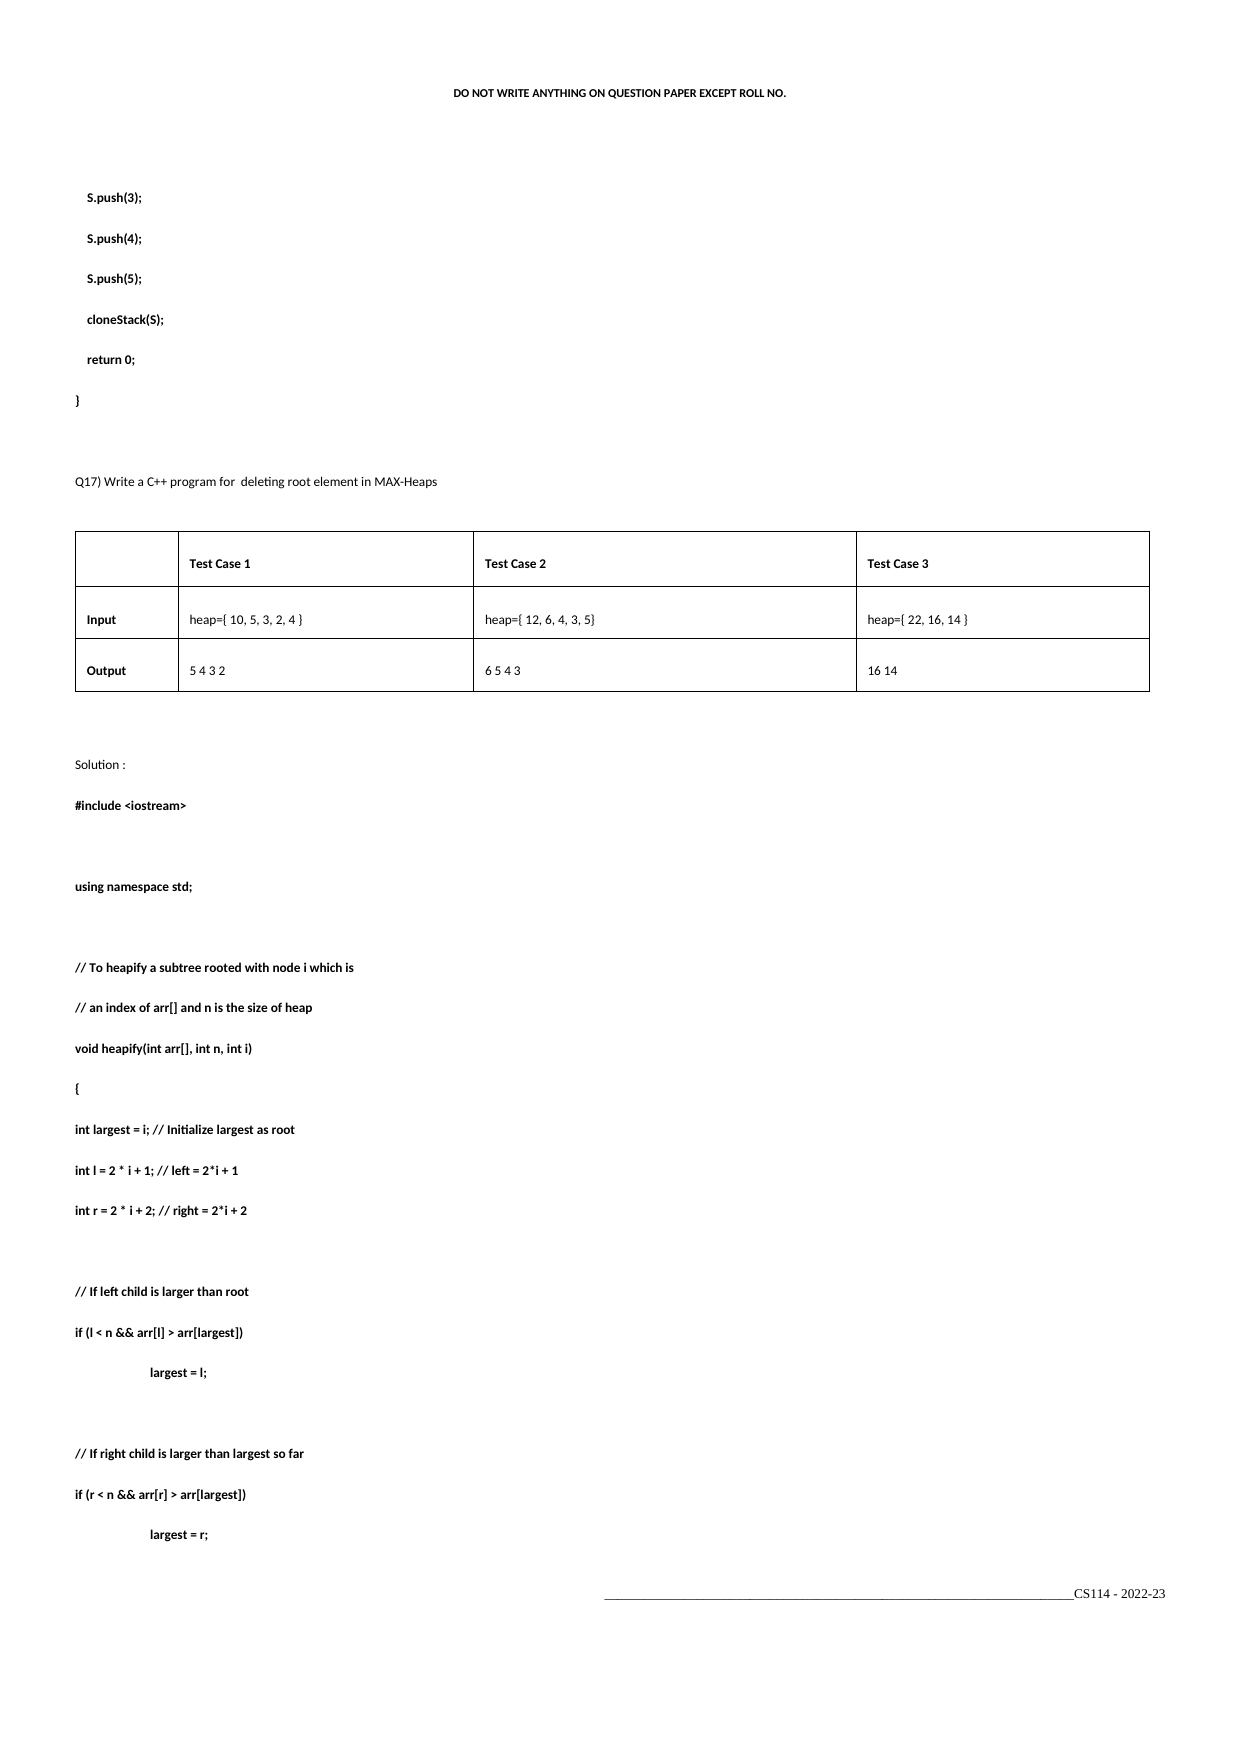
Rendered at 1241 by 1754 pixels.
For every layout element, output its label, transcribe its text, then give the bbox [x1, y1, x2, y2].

text int r = 2 * i + 2; // right = 2*i + 2 [75, 1191, 1165, 1219]
text if (r < n && arr[r] > arr[largest]) [75, 1474, 1165, 1502]
text S.push(5); [75, 259, 1165, 287]
text #include <iostream> [75, 785, 1165, 813]
table_header Test Case 2 [474, 532, 856, 586]
table_header Test Case 3 [857, 532, 1149, 586]
text int largest = i; // Initialize largest as root [75, 1109, 1165, 1138]
text largest = r; [75, 1515, 1165, 1543]
text S.push(4); [75, 218, 1165, 246]
table_cell Input [76, 587, 178, 637]
text using namespace std; [75, 866, 1165, 894]
text void heapify(int arr[], int n, int i) [75, 1028, 1165, 1057]
text { [75, 1069, 1165, 1097]
table_cell 5 4 3 2 [179, 639, 473, 691]
text cloneStack(S); [75, 299, 1165, 327]
text S.push(3); [75, 178, 1165, 206]
text // If left child is larger than root [75, 1272, 1165, 1300]
table_cell heap={ 10, 5, 3, 2, 4 } [179, 587, 473, 637]
text // If right child is larger than largest so far [75, 1434, 1165, 1462]
text if (l < n && arr[l] > arr[largest]) [75, 1312, 1165, 1340]
text return 0; [75, 340, 1165, 368]
text // To heapify a subtree rooted with node i which is [75, 947, 1165, 976]
text } [75, 380, 1165, 408]
table_cell heap={ 12, 6, 4, 3, 5} [474, 587, 856, 637]
text int l = 2 * i + 1; // left = 2*i + 1 [75, 1150, 1165, 1178]
table_header Test Case 1 [179, 532, 473, 586]
text // an index of arr[] and n is the size of heap [75, 988, 1165, 1016]
table_cell 16 14 [857, 639, 1149, 691]
table_header [76, 532, 178, 586]
text Solution : [75, 745, 1165, 773]
table_cell heap={ 22, 16, 14 } [857, 587, 1149, 637]
text largest = l; [75, 1353, 1165, 1381]
text Q17) Write a C++ program for deleting root element in MAX-Heaps [75, 461, 1165, 489]
table_cell Output [76, 639, 178, 691]
table_cell 6 5 4 3 [474, 639, 856, 691]
